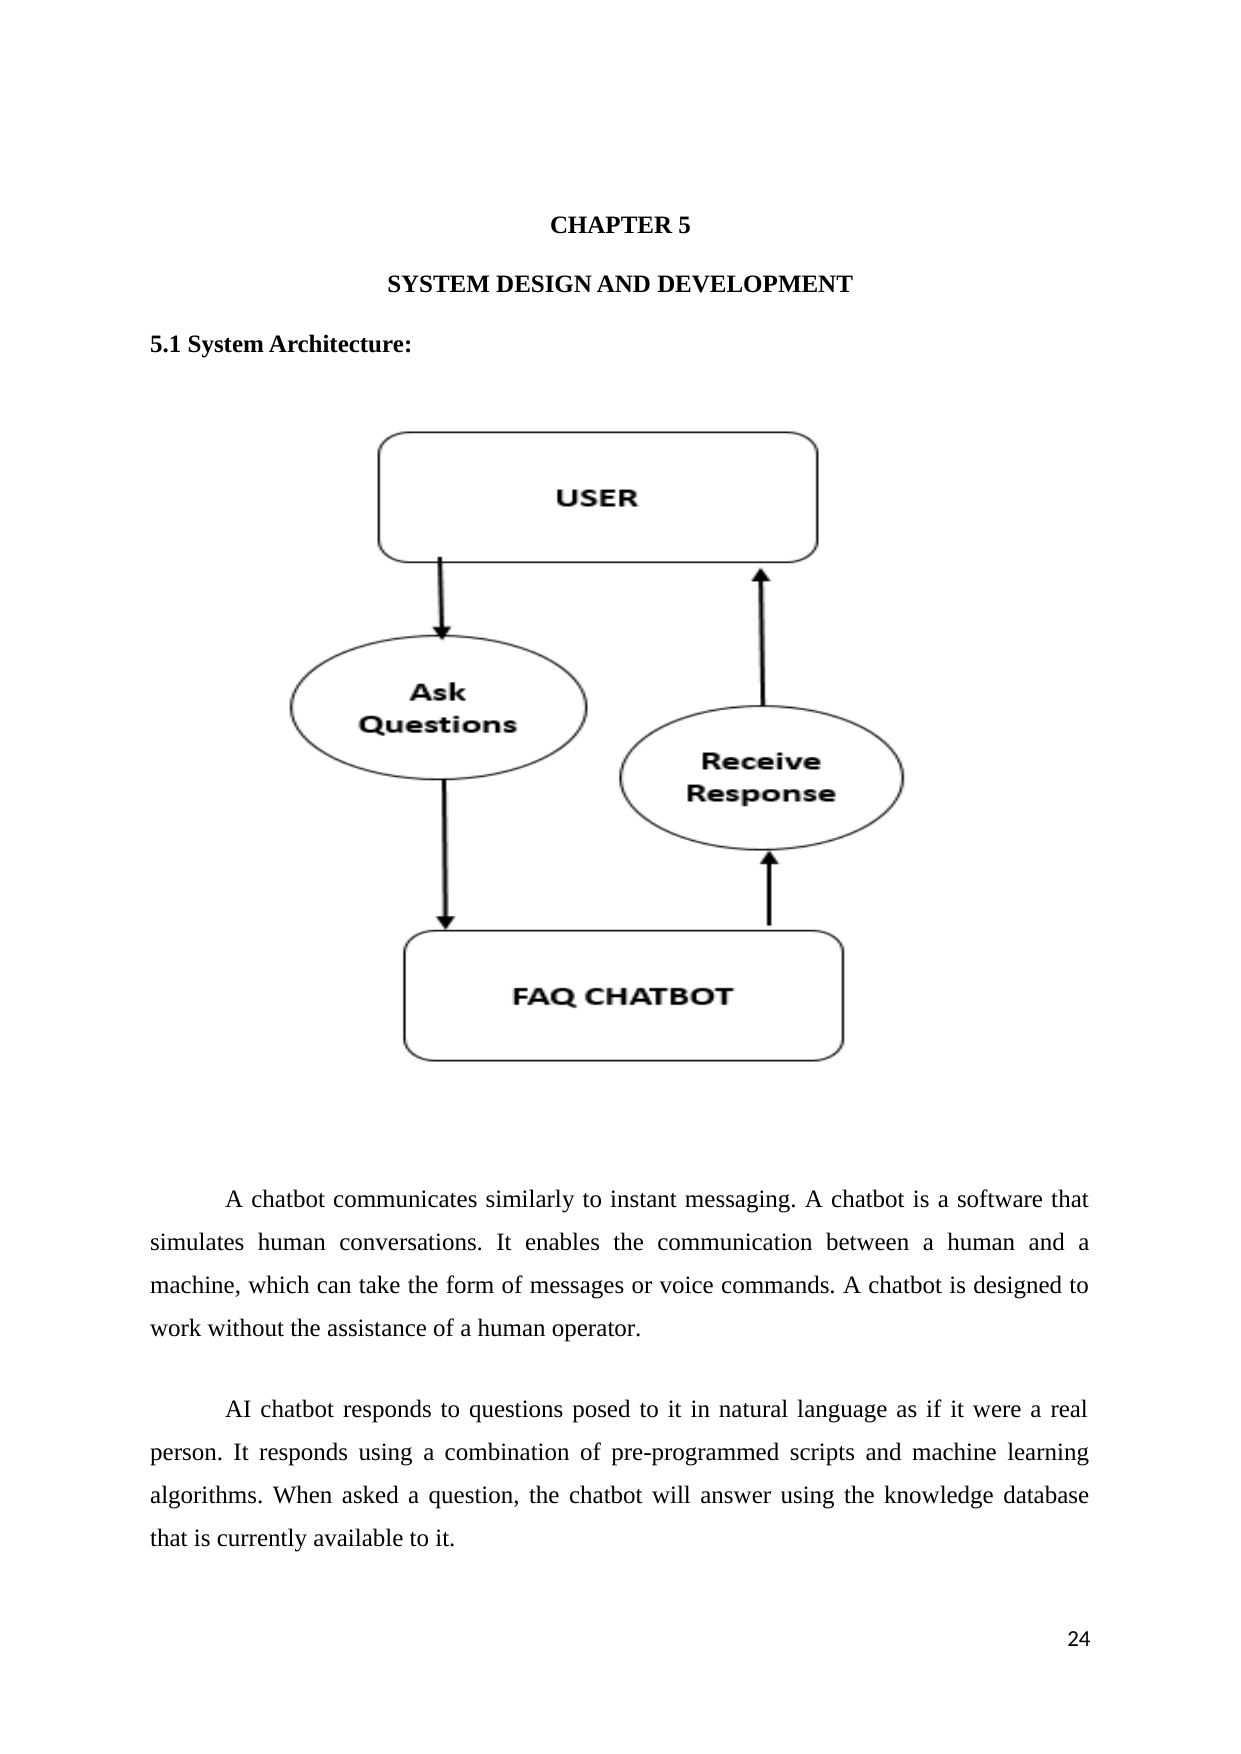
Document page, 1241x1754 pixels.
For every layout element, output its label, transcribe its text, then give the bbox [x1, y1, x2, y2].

text AI chatbot responds to questions posed to it in natural language as if it were a real person. It responds using a combination of pre-programmed scripts and machine learning algorithms. When asked a question, the chatbot will answer using the knowledge database that is currently available to it. [150, 1394, 1090, 1552]
text A chatbot communicates similarly to instant messaging. A chatbot is a software that simulates human conversations. It enables the communication between a human and a machine, which can take the form of messages or voice commands. A chatbot is designed to work without the assistance of a human operator. [150, 1184, 1090, 1342]
text 5.1 System Architecture: [150, 329, 1090, 358]
text CHAPTER 5 [150, 210, 1090, 238]
text SYSTEM DESIGN AND DEVELOPMENT [150, 269, 1090, 298]
